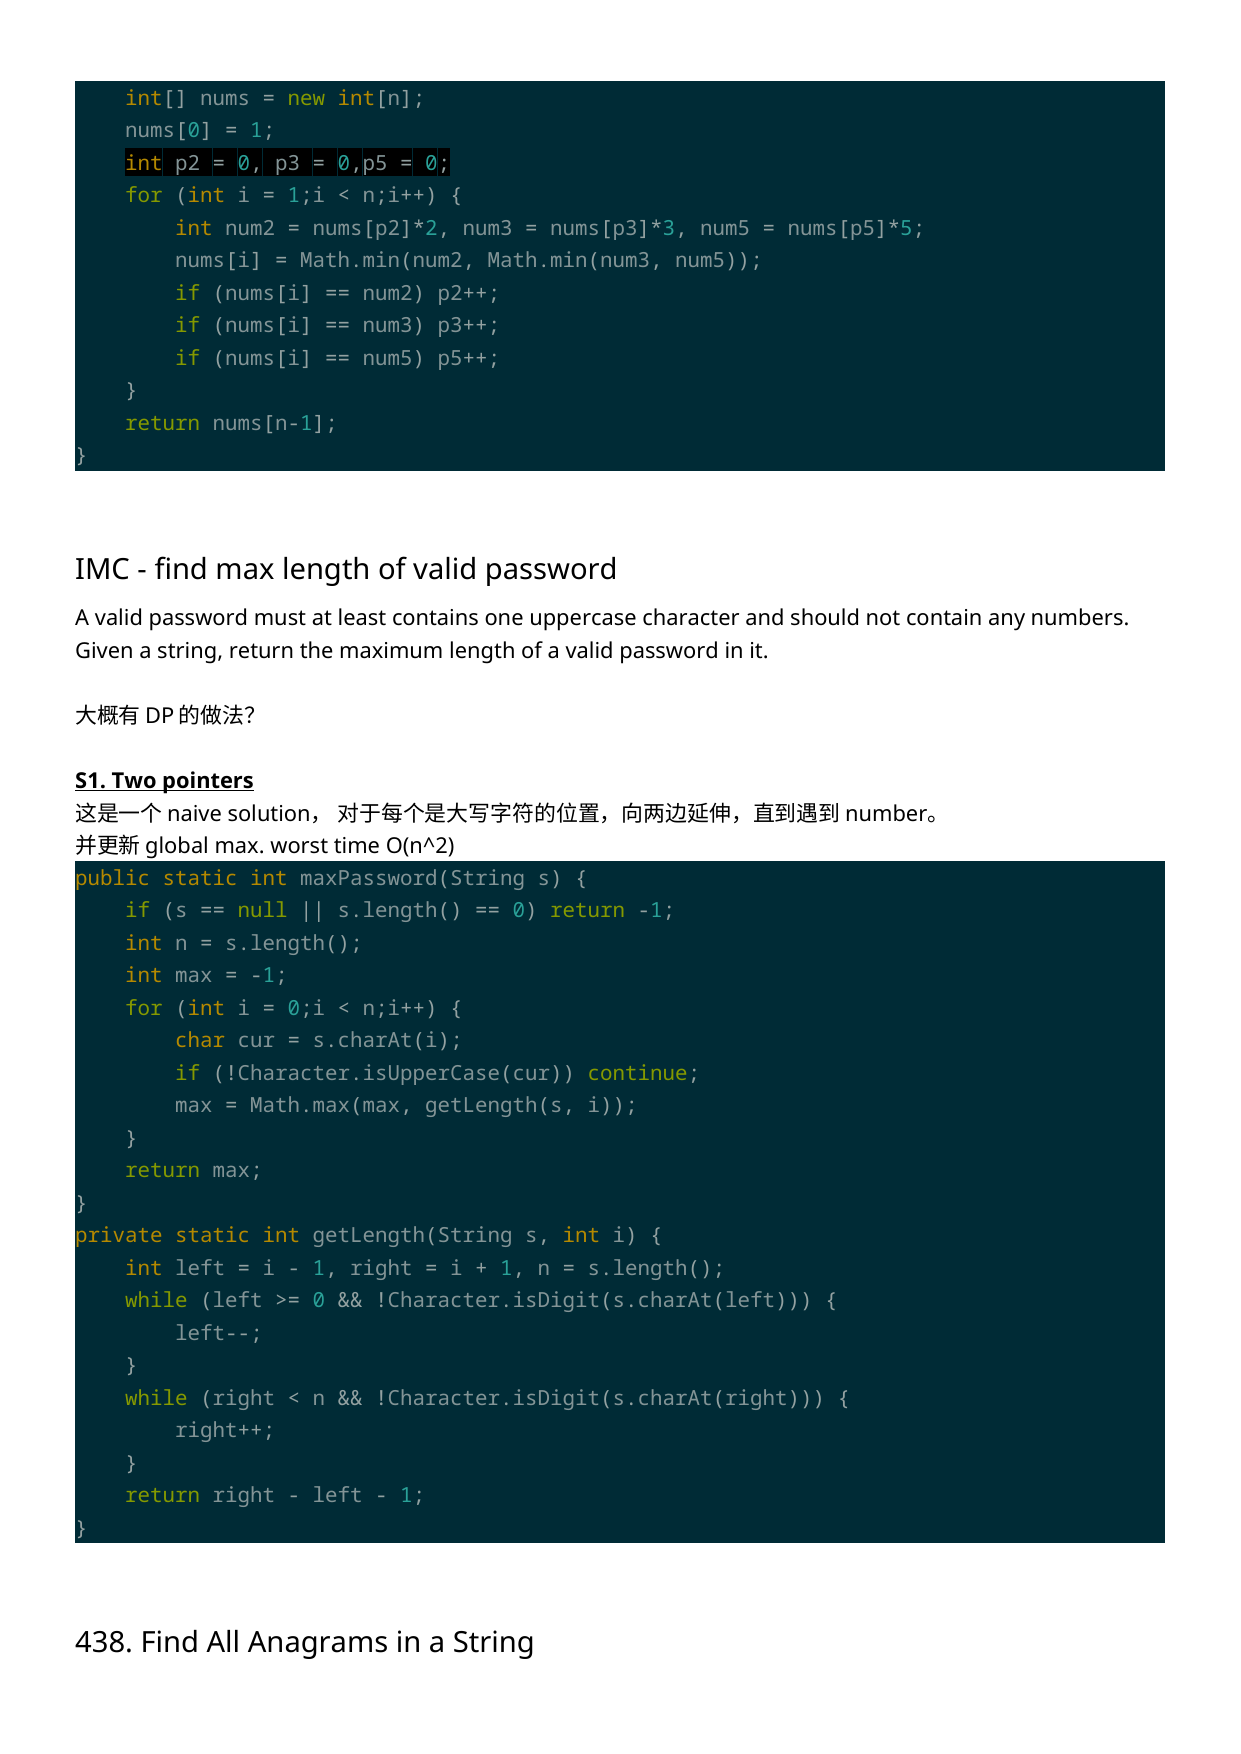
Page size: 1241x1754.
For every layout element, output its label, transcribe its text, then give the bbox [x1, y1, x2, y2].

text int[] nums = new int[n]; [75, 81, 1165, 113]
text int max = -1; [75, 958, 1165, 991]
text 438. Find All Anagrams in a String [75, 1608, 1165, 1673]
text int n = s.length(); [75, 926, 1165, 958]
text S1. Two pointers [75, 763, 1165, 796]
text } [75, 1121, 1165, 1153]
text Given a string, return the maximum length of a valid password in it. [75, 633, 1165, 666]
text nums[i] = Math.min(num2, Math.min(num3, num5)); [75, 243, 1165, 276]
text 并更新global max. worst time O(n^2) [75, 828, 1165, 861]
text if (s == null || s.length() == 0) return -1; [75, 893, 1165, 926]
text int left = i - 1, right = i + 1, n = s.length(); [75, 1251, 1165, 1283]
text int num2 = nums[p2]*2, num3 = nums[p3]*3, num5 = nums[p5]*5; [75, 211, 1165, 243]
text if (nums[i] == num2) p2++; [75, 276, 1165, 308]
text while (left >= 0 && !Character.isDigit(s.charAt(left))) { [75, 1283, 1165, 1316]
text char cur = s.charAt(i); [75, 1023, 1165, 1056]
text public static int maxPassword(String s) { [75, 861, 1165, 893]
text 大概有DP的做法？ [75, 698, 1165, 731]
text left--; [75, 1316, 1165, 1348]
text int p2 = 0, p3 = 0,p5 = 0; [75, 146, 1165, 178]
text } [75, 373, 1165, 406]
text nums[0] = 1; [75, 113, 1165, 146]
text IMC - find max length of valid password [75, 536, 1165, 601]
text return nums[n-1]; [75, 406, 1165, 438]
text for (int i = 1;i < n;i++) { [75, 178, 1165, 211]
text } [75, 1186, 1165, 1218]
text } [75, 1446, 1165, 1478]
text } [75, 1348, 1165, 1381]
text } [75, 1511, 1165, 1543]
text if (nums[i] == num3) p3++; [75, 308, 1165, 341]
text if (!Character.isUpperCase(cur)) continue; [75, 1056, 1165, 1088]
text while (right < n && !Character.isDigit(s.charAt(right))) { [75, 1381, 1165, 1413]
text 这是一个naive solution， 对于每个是大写字符的位置，向两边延伸，直到遇到number。 [75, 796, 1165, 828]
text return right - left - 1; [75, 1478, 1165, 1511]
text for (int i = 0;i < n;i++) { [75, 991, 1165, 1023]
text } [75, 438, 1165, 471]
text return max; [75, 1153, 1165, 1186]
text right++; [75, 1413, 1165, 1446]
text A valid password must at least contains one uppercase character and should not contain any numbers. [75, 601, 1165, 633]
text private static int getLength(String s, int i) { [75, 1218, 1165, 1251]
text max = Math.max(max, getLength(s, i)); [75, 1088, 1165, 1121]
text if (nums[i] == num5) p5++; [75, 341, 1165, 373]
